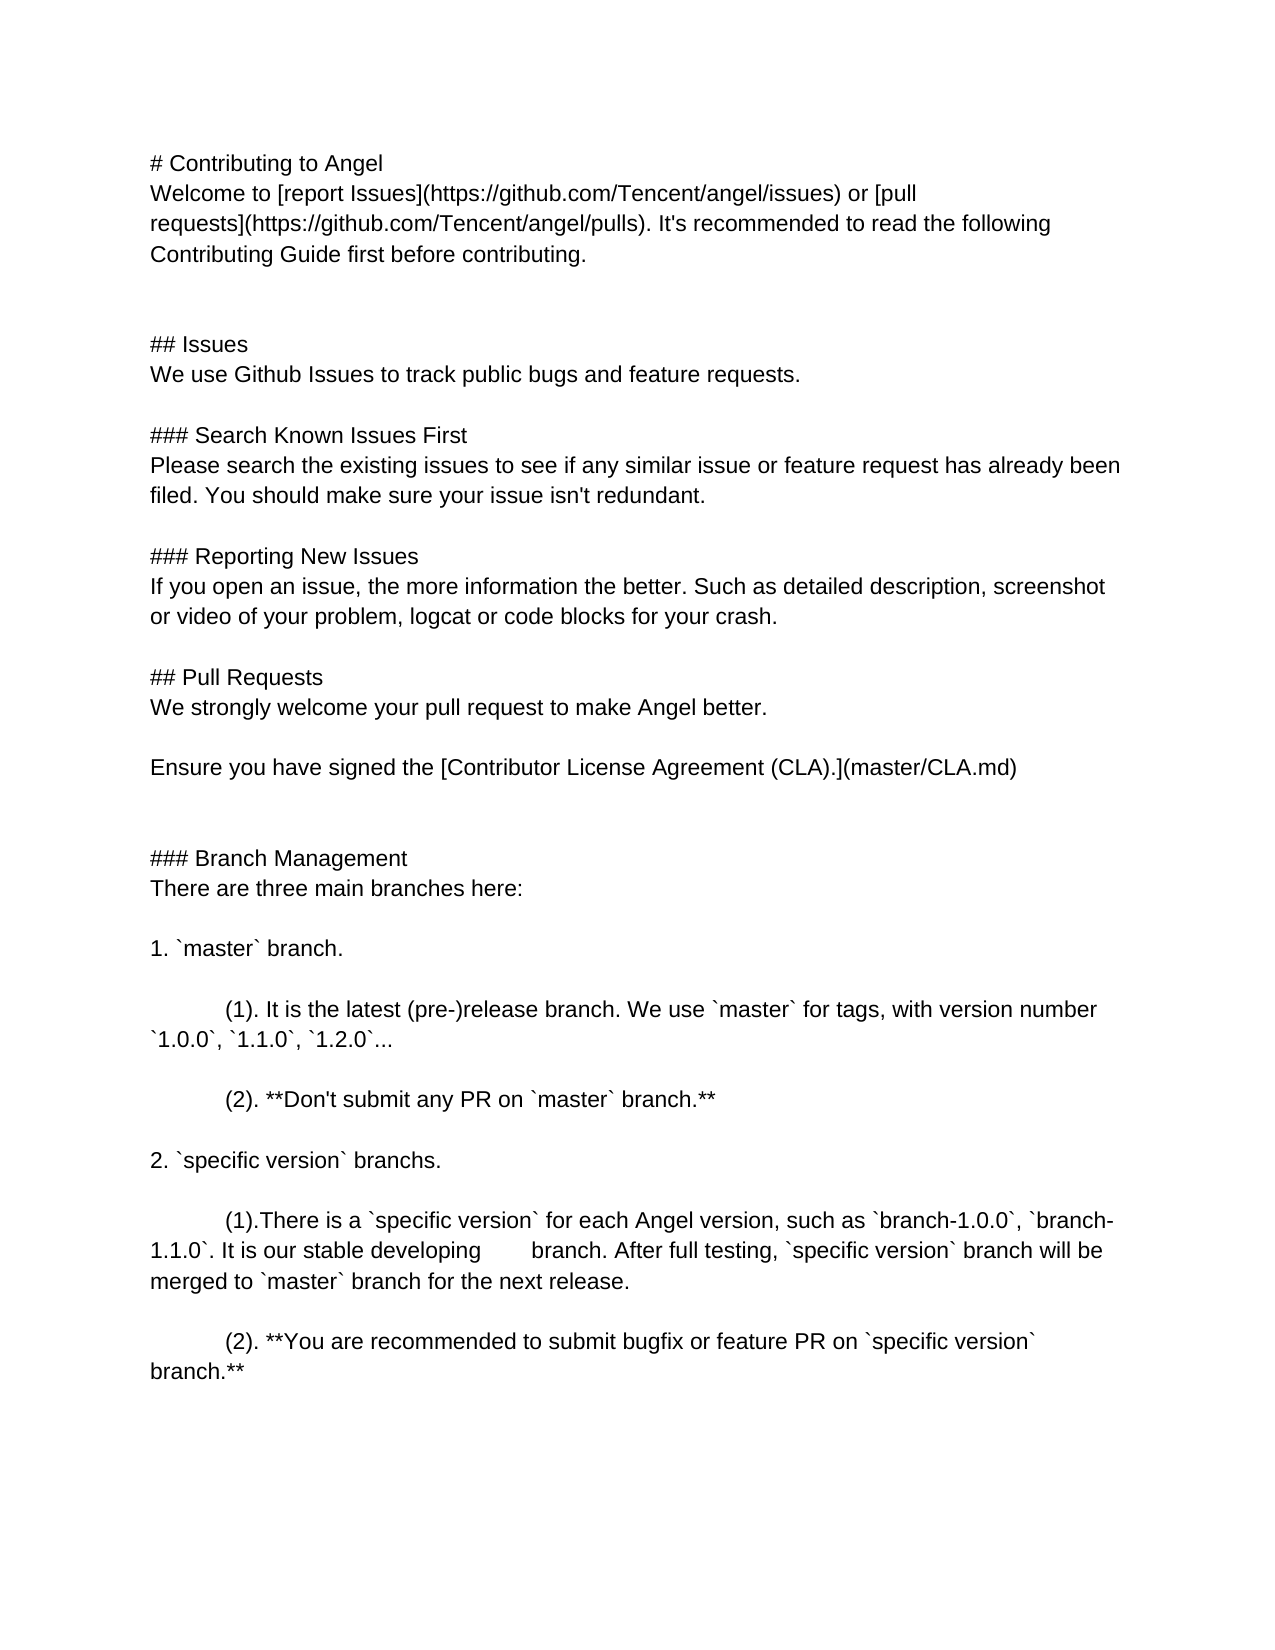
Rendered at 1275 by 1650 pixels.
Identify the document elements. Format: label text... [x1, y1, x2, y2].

text 1. `master` branch. [150, 935, 1125, 962]
text Please search the existing issues to see if any similar issue or feature request has already been filed. You should make sure your issue isn't redundant. [150, 452, 1125, 509]
text There are three main branches here: [150, 875, 1125, 901]
text ## Issues [150, 331, 1125, 358]
text (2). **You are recommended to submit bugfix or feature PR on `specific version` branch.** [150, 1328, 1125, 1385]
text Welcome to [report Issues](https://github.com/Tencent/angel/issues) or [pull requests](https://github.com/Tencent/angel/pulls). It's recommended to read the following Contributing Guide first before contributing. [150, 180, 1125, 267]
text (1).There is a `specific version` for each Angel version, such as `branch-1.0.0`, `branch-1.1.0`. It is our stable developing branch. After full testing, `specific version` branch will be merged to `master` branch for the next release. [150, 1207, 1125, 1294]
text ### Branch Management [150, 845, 1125, 871]
text We strongly welcome your pull request to make Angel better. [150, 694, 1125, 720]
text 2. `specific version` branchs. [150, 1147, 1125, 1173]
text If you open an issue, the more information the better. Such as detailed description, screenshot or video of your problem, logcat or code blocks for your crash. [150, 573, 1125, 629]
text We use Github Issues to track public bugs and feature requests. [150, 361, 1125, 388]
text ## Pull Requests [150, 663, 1125, 690]
text Ensure you have signed the [Contributor License Agreement (CLA).](master/CLA.md) [150, 754, 1125, 781]
text (2). **Don't submit any PR on `master` branch.** [150, 1086, 1125, 1113]
text ### Search Known Issues First [150, 422, 1125, 448]
text (1). It is the latest (pre-)release branch. We use `master` for tags, with version number `1.0.0`, `1.1.0`, `1.2.0`... [150, 996, 1125, 1052]
text ### Reporting New Issues [150, 543, 1125, 569]
text # Contributing to Angel [150, 150, 1125, 176]
